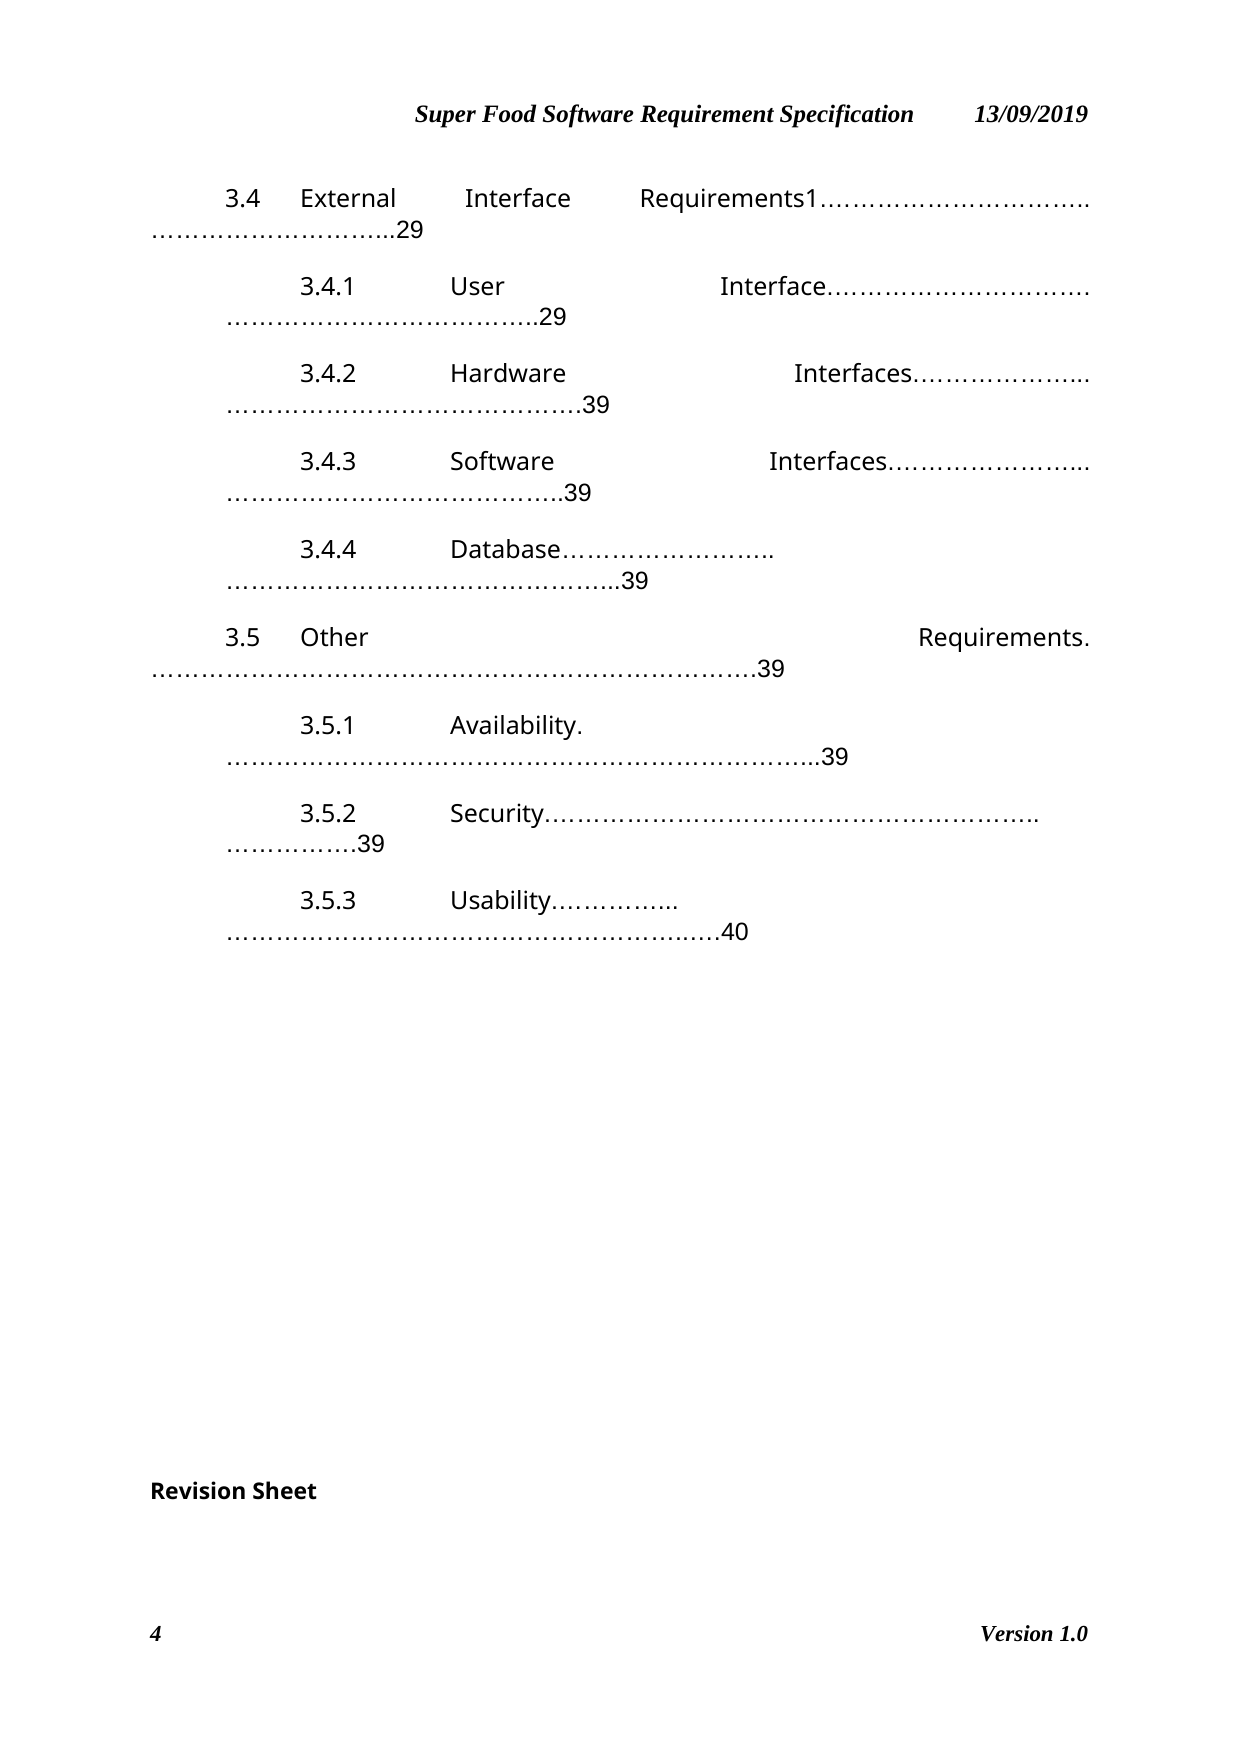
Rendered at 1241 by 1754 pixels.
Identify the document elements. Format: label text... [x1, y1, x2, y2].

text 3.4 External Interface Requirements1.…………………………..………………………...29 [150, 181, 1090, 243]
text 3.4.4 Database……………………..………………………………………...39 [225, 532, 1090, 594]
text 3.5.3 Usability.…………...………………………………………………..….40 [225, 883, 1090, 946]
text 3.5.2 Security.…………………………………………………..…………….39 [225, 795, 1090, 858]
text 3.4.3 Software Interfaces.…………………...…………………………………..39 [225, 444, 1090, 507]
text 3.5.1 Availability.……………………………………………………………...39 [225, 707, 1090, 770]
text 3.4.1 User Interface.………………………….………………………………..29 [225, 268, 1090, 331]
text Revision Sheet [150, 1475, 1090, 1506]
text 3.4.2 Hardware Interfaces.………………...…………………………………….39 [225, 356, 1090, 419]
text 3.5 Other Requirements.……………………………………………………………….39 [150, 619, 1090, 682]
